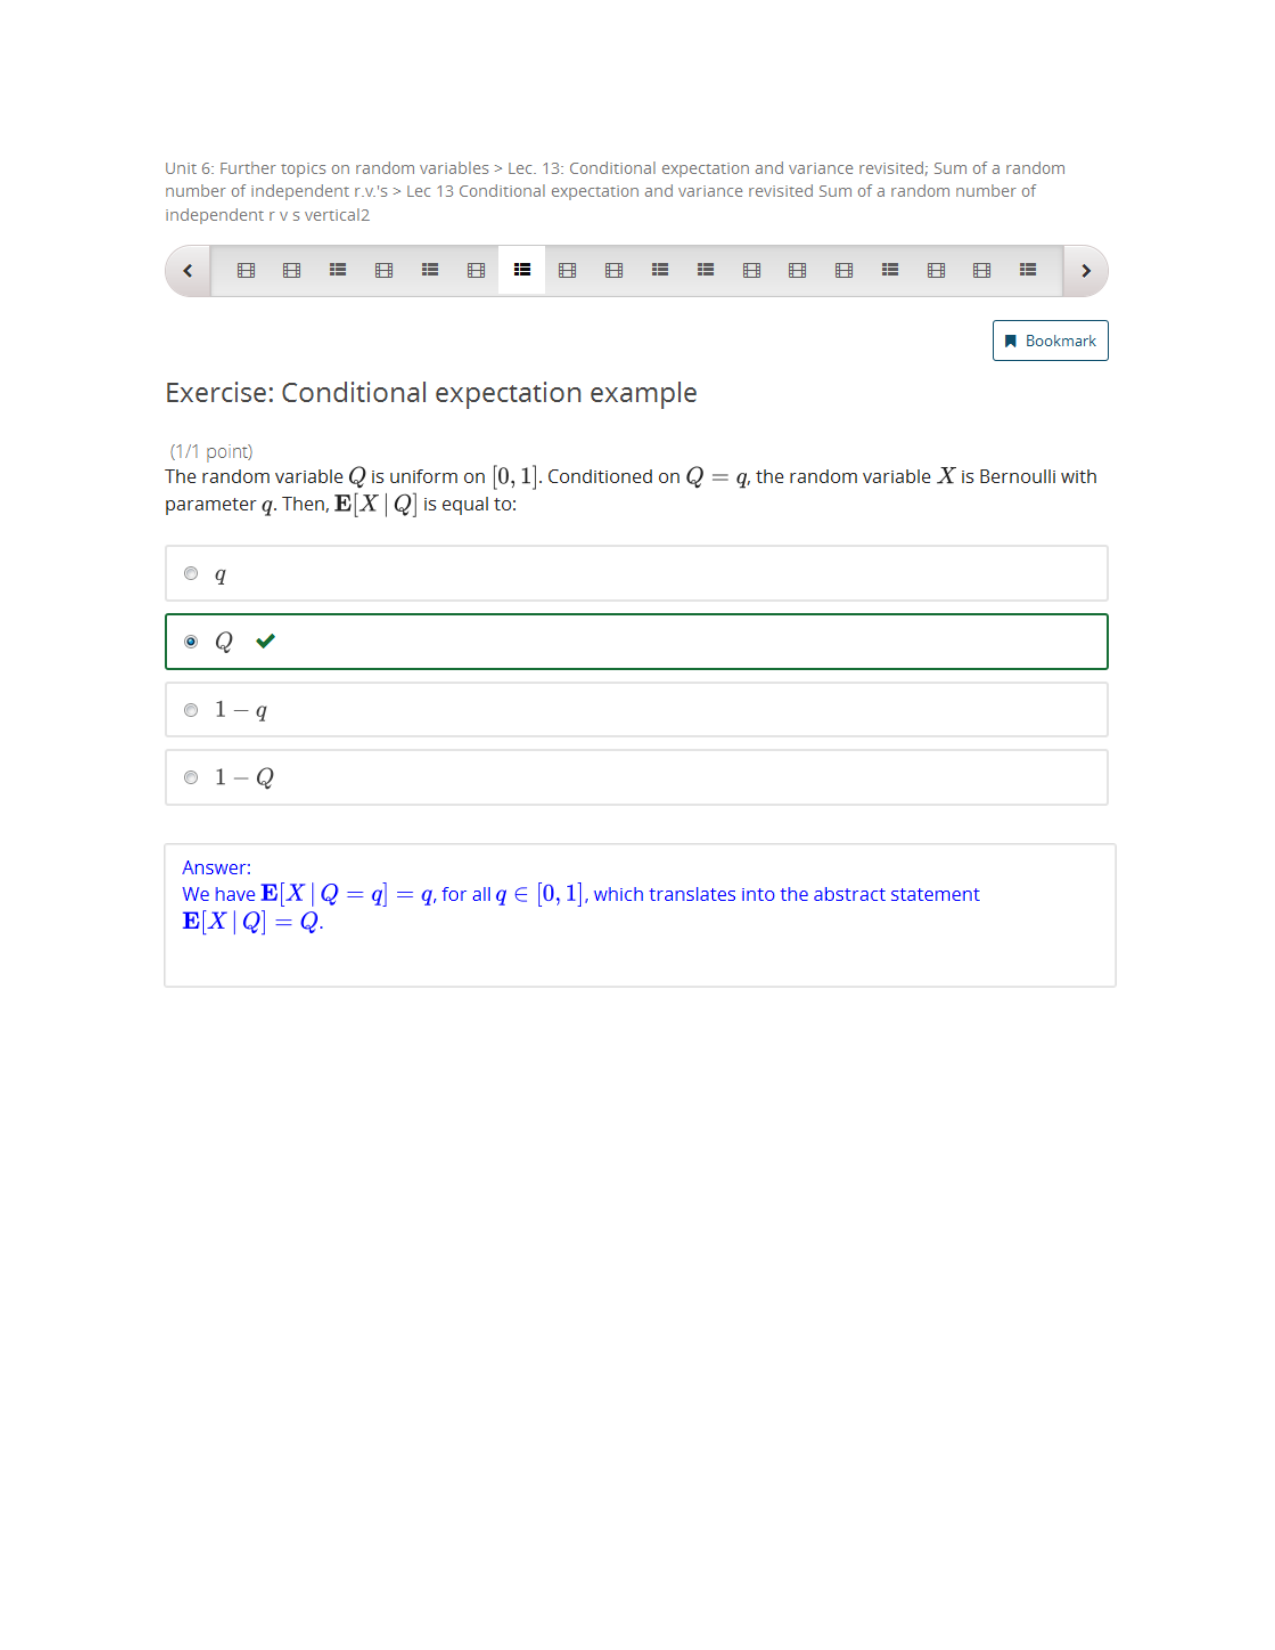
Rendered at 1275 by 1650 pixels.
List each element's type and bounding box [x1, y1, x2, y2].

picture [150, 150, 1125, 839]
picture [150, 842, 1125, 997]
